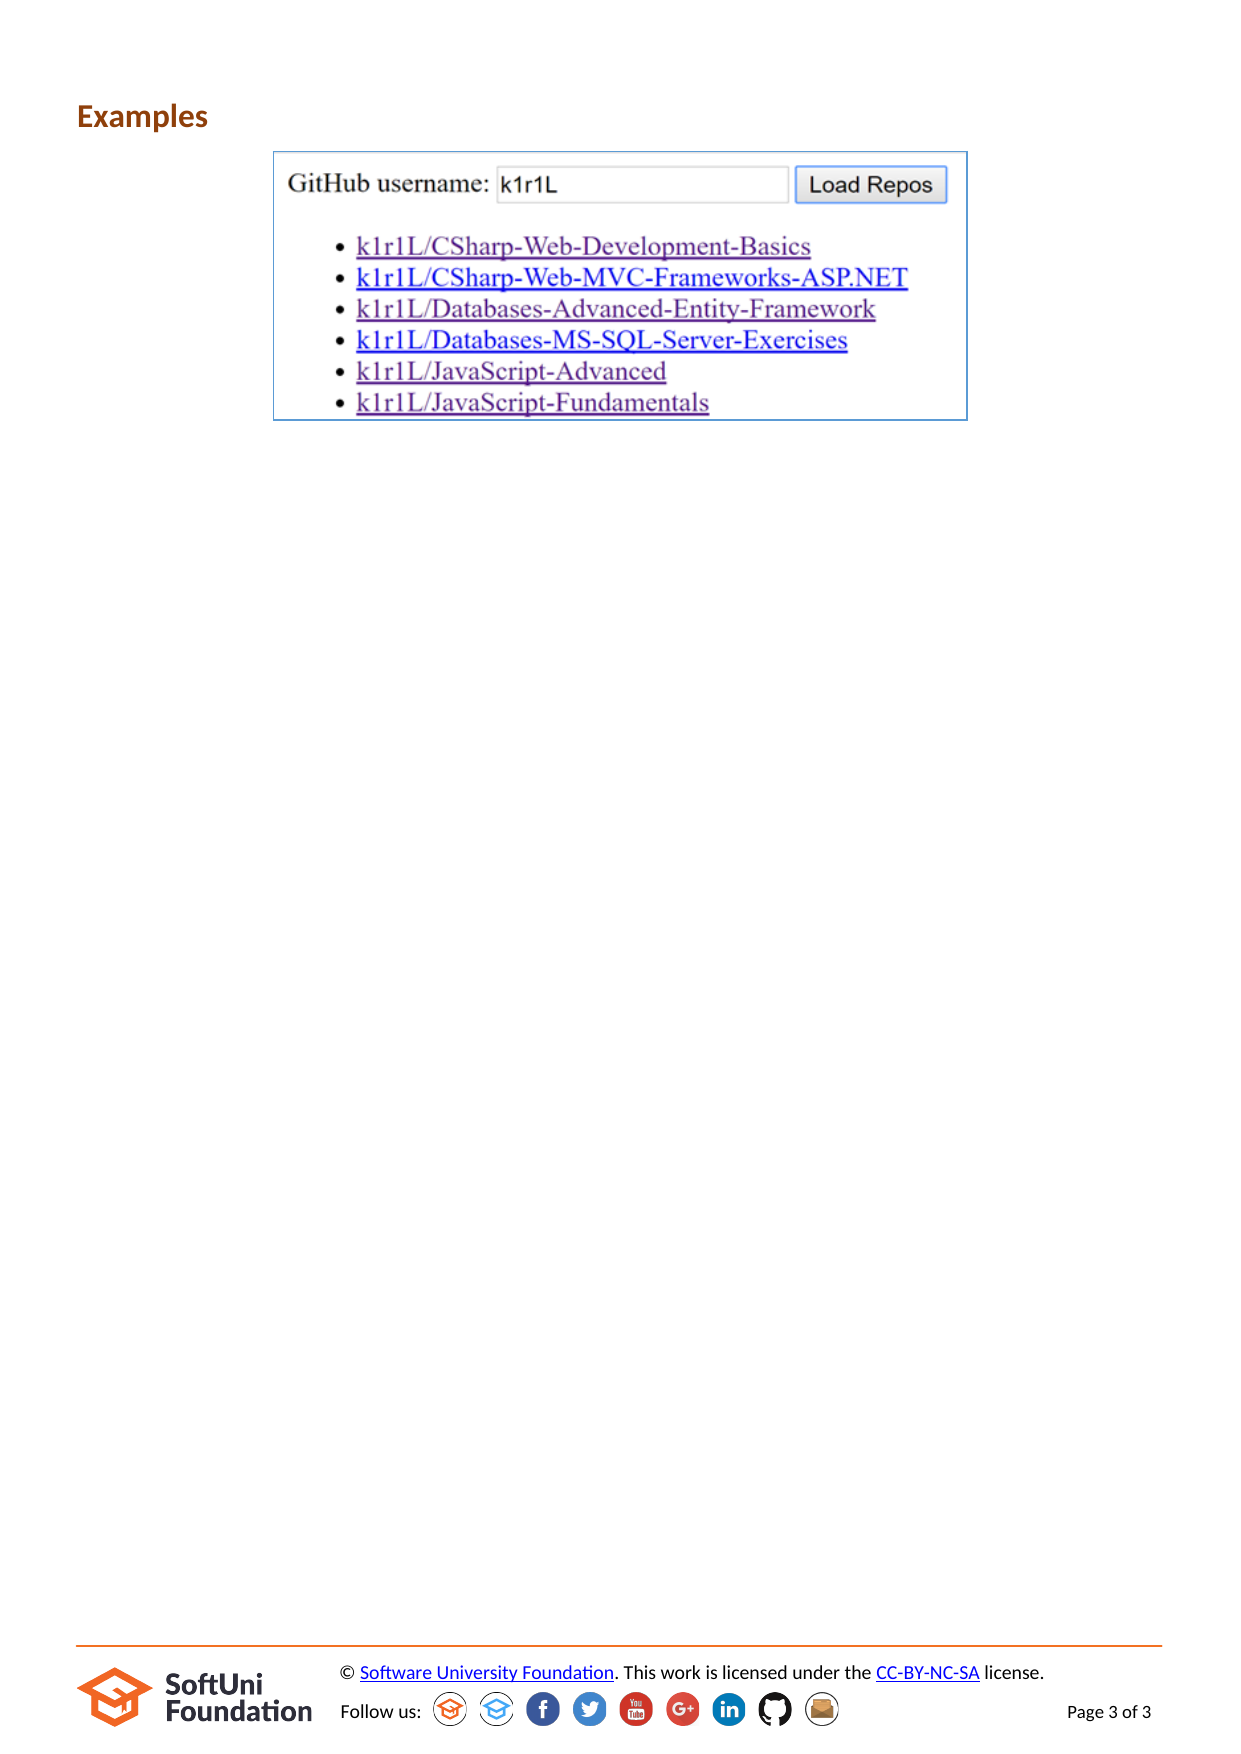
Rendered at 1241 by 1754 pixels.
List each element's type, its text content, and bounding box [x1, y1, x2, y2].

picture [758, 1692, 792, 1726]
picture [712, 1716, 722, 1726]
subtitle Examples [77, 95, 1163, 136]
picture [805, 1692, 839, 1726]
picture [573, 1692, 607, 1726]
picture [274, 152, 966, 419]
picture [76, 1667, 312, 1727]
picture [727, 1707, 738, 1717]
picture [526, 1692, 560, 1726]
picture [619, 1692, 653, 1726]
picture [433, 1692, 467, 1726]
picture [480, 1692, 513, 1726]
picture [666, 1692, 700, 1726]
picture [736, 1693, 746, 1703]
picture [736, 1716, 746, 1726]
picture [712, 1693, 722, 1703]
